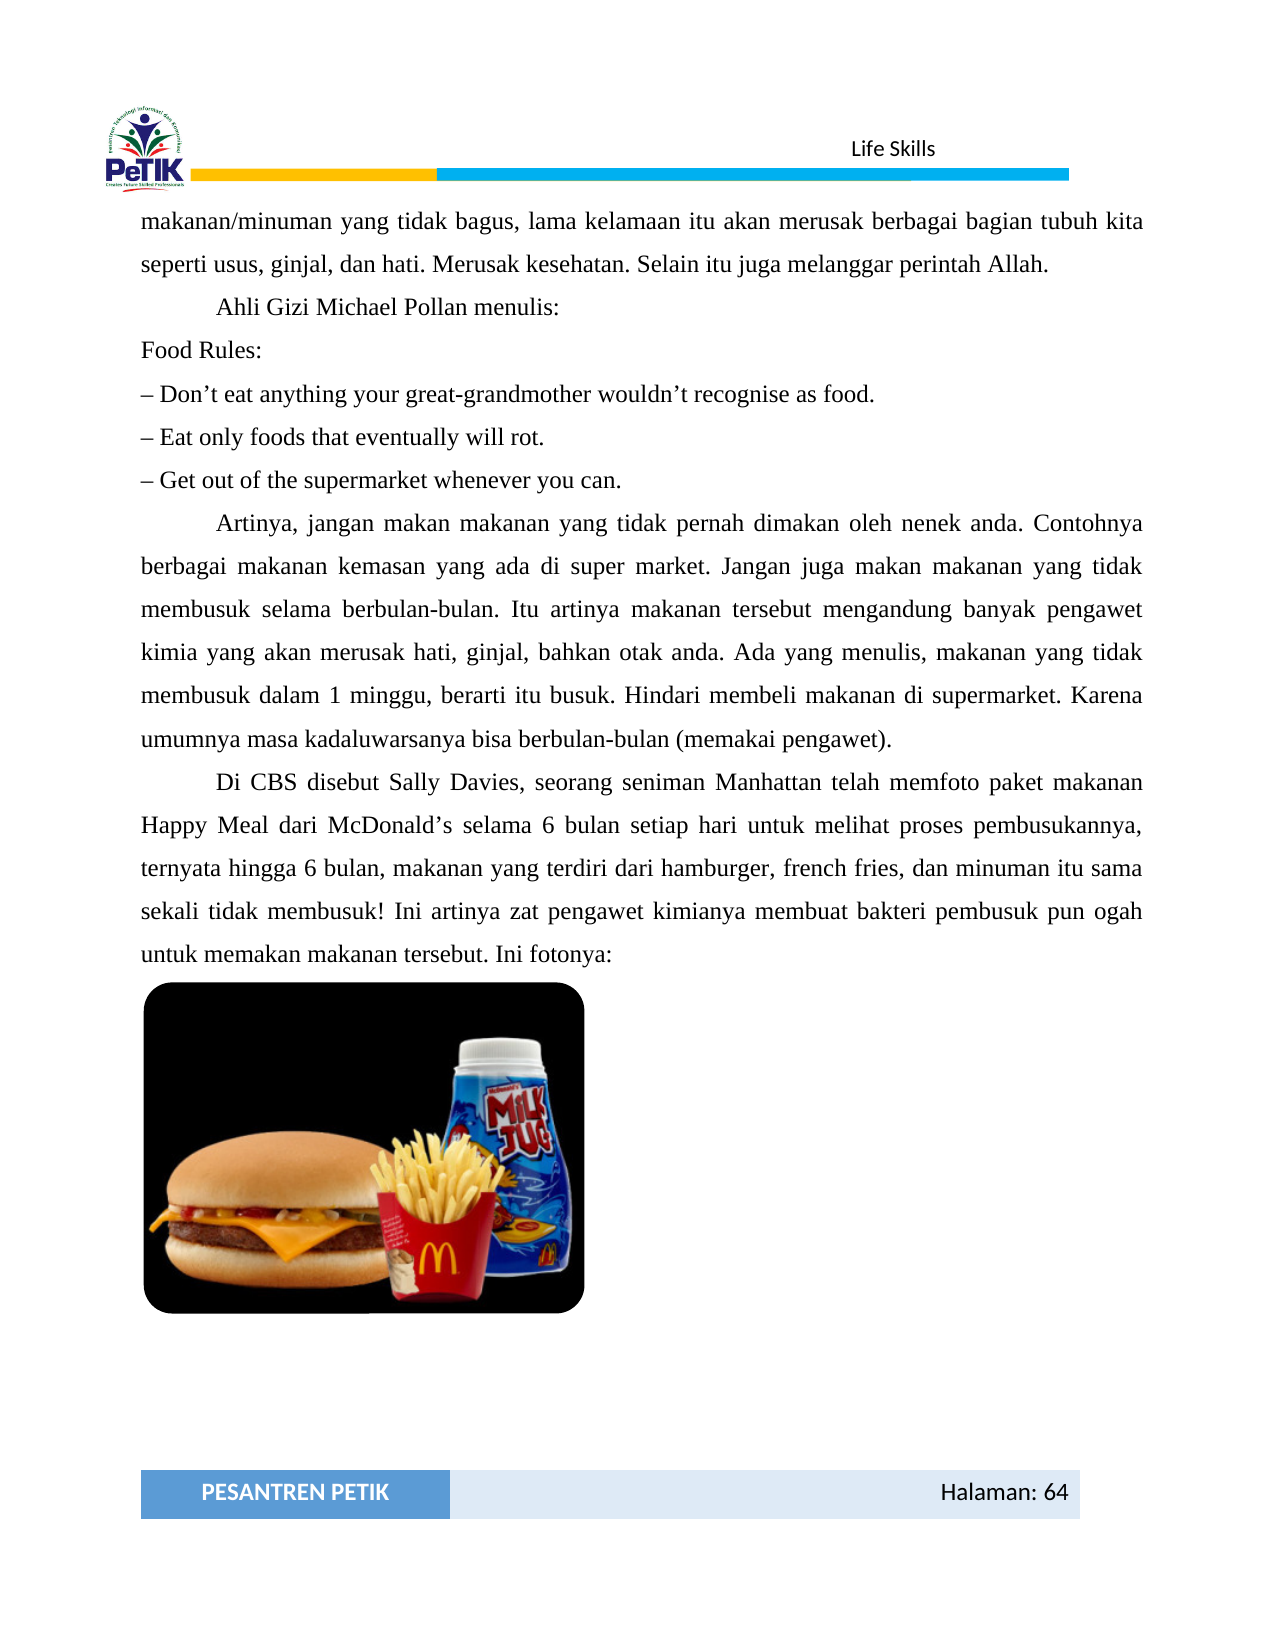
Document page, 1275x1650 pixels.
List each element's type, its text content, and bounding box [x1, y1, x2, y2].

text Di CBS disebut Sally Davies, seorang seniman Manhattan telah memfoto paket makanan Happy Meal dari McDonald’s selama 6 bulan setiap hari untuk melihat proses pembusukannya, ternyata hingga 6 bulan, makanan yang terdiri dari hamburger, french fries, dan minuman itu sama sekali tidak membusuk! Ini artinya zat pengawet kimianya membuat bakteri pembusuk pun ogah untuk memakan makanan tersebut. Ini fotonya: [141, 767, 1144, 968]
picture [143, 982, 585, 1314]
picture [103, 104, 186, 193]
text – Eat only foods that eventually will rot. [141, 422, 1144, 451]
text – Don’t eat anything your great-grandmother wouldn’t recognise as food. [141, 379, 1144, 407]
text Ahli Gizi Michael Pollan menulis: [141, 292, 1144, 321]
text Food Rules: [141, 336, 1144, 364]
text Artinya, jangan makan makanan yang tidak pernah dimakan oleh nenek anda. Contohnya berbagai makanan kemasan yang ada di super market. Jangan juga makan makanan yang tidak membusuk selama berbulan-bulan. Itu artinya makanan tersebut mengandung banyak pengawet kimia yang akan merusak hati, ginjal, bahkan otak anda. Ada yang menulis, makanan yang tidak membusuk dalam 1 minggu, berarti itu busuk. Hindari membeli makanan di supermarket. Karena umumnya masa kadaluwarsanya bisa berbulan-bulan (memakai pengawet). [141, 508, 1144, 752]
text – Get out of the supermarket whenever you can. [141, 465, 1144, 494]
